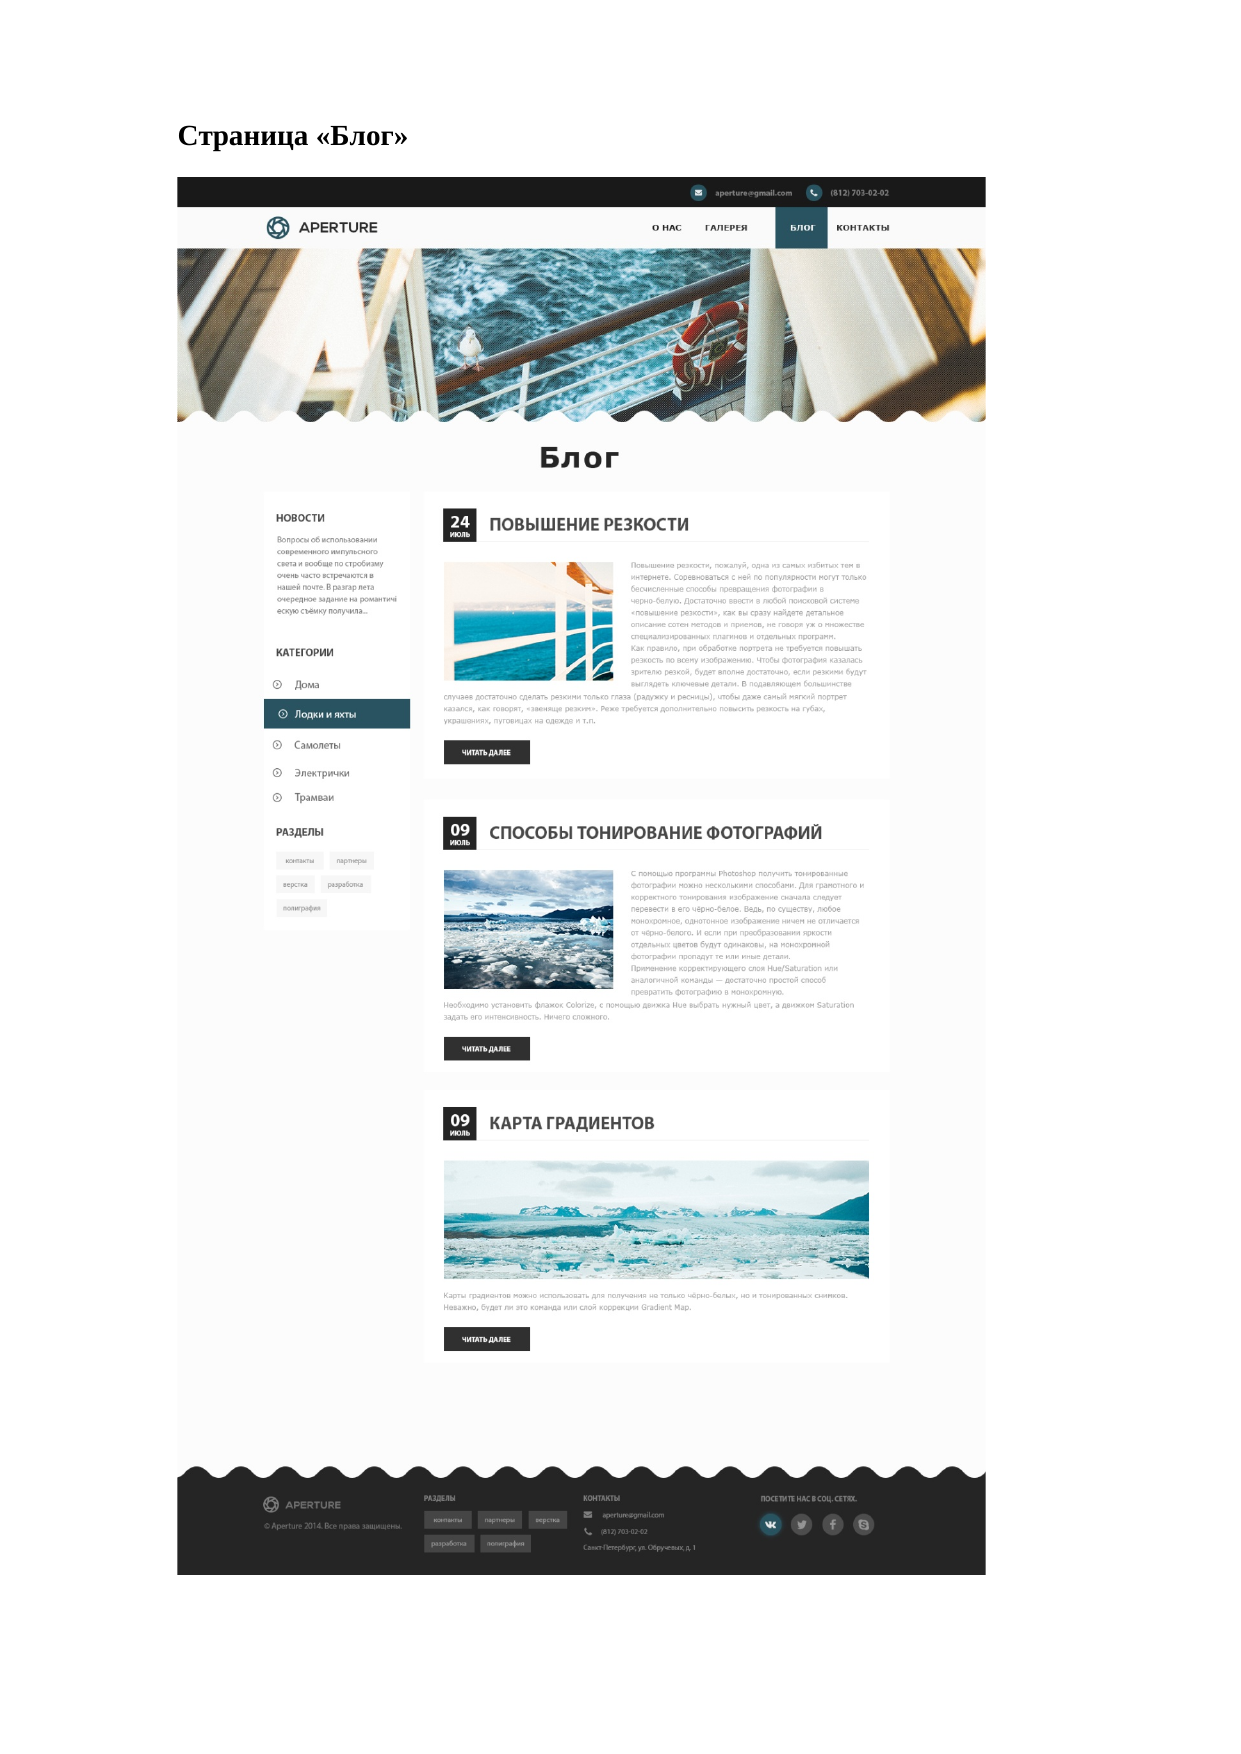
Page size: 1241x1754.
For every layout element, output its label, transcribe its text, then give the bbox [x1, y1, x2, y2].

text Страница «Блог» [177, 118, 1152, 152]
picture [177, 177, 986, 1575]
